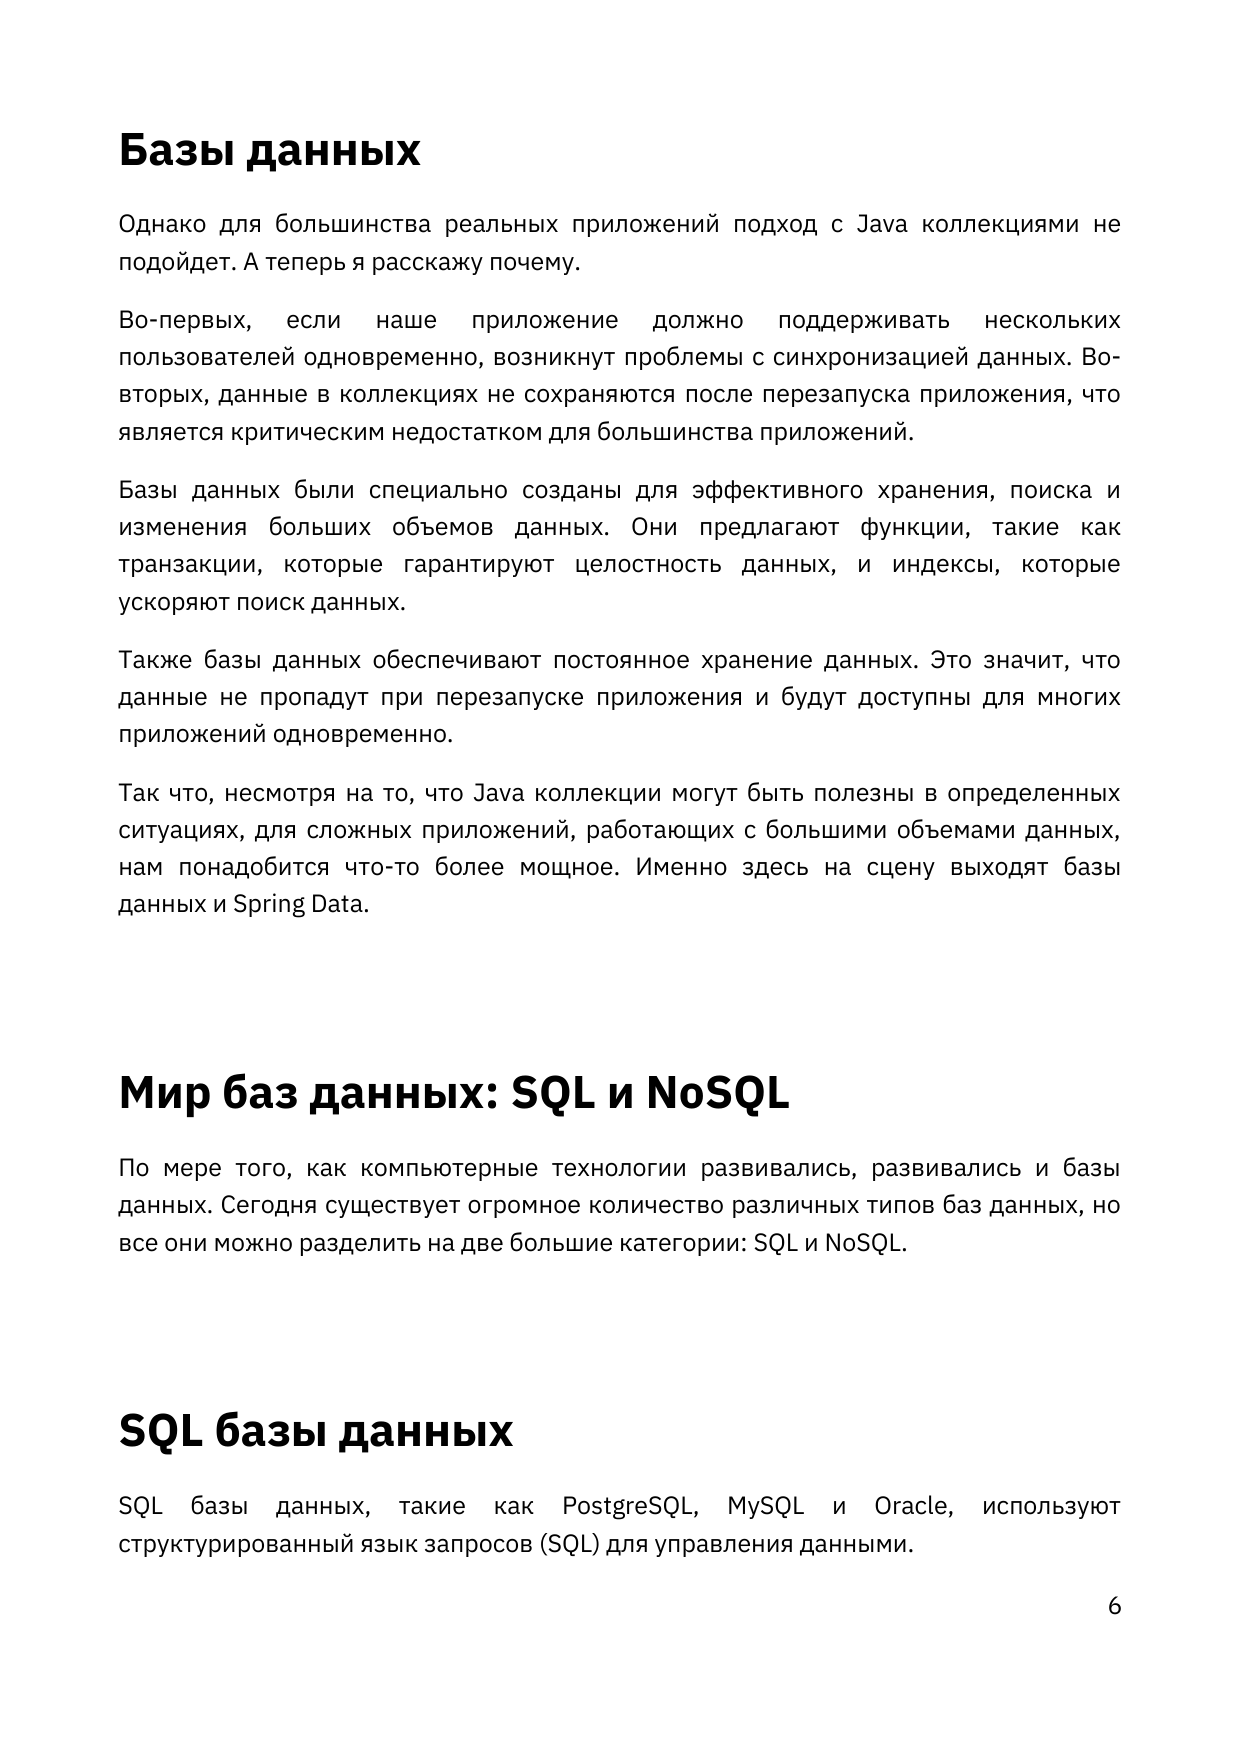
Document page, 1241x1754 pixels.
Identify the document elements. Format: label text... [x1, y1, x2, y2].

text Во-первых, если наше приложение должно поддерживать нескольких пользователей одновременно, возникнут проблемы с синхронизацией данных. Во-вторых, данные в коллекциях не сохраняются после перезапуска приложения, что является критическим недостатком для большинства приложений. [118, 303, 1122, 447]
subtitle SQL базы данных [118, 1400, 1122, 1459]
text Также базы данных обеспечивают постоянное хранение данных. Это значит, что данные не пропадут при перезапуске приложения и будут доступны для многих приложений одновременно. [118, 643, 1122, 750]
text SQL базы данных, такие как PostgreSQL, MySQL и Oracle, используют структурированный язык запросов (SQL) для управления данными. [118, 1489, 1122, 1559]
subtitle Мир баз данных: SQL и NoSQL [118, 1062, 1122, 1121]
text Однако для большинства реальных приложений подход с Java коллекциями не подойдет. А теперь я расскажу почему. [118, 207, 1122, 277]
text Базы данных были специально созданы для эффективного хранения, поиска и изменения больших объемов данных. Они предлагают функции, такие как транзакции, которые гарантируют целостность данных, и индексы, которые ускоряют поиск данных. [118, 473, 1122, 617]
subtitle Базы данных [118, 118, 1122, 178]
text Так что, несмотря на то, что Java коллекции могут быть полезны в определенных ситуациях, для сложных приложений, работающих с большими объемами данных, нам понадобится что-то более мощное. Именно здесь на сцену выходят базы данных и Spring Data. [118, 775, 1122, 920]
text По мере того, как компьютерные технологии развивались, развивались и базы данных. Сегодня существует огромное количество различных типов баз данных, но все они можно разделить на две большие категории: SQL и NoSQL. [118, 1151, 1122, 1258]
